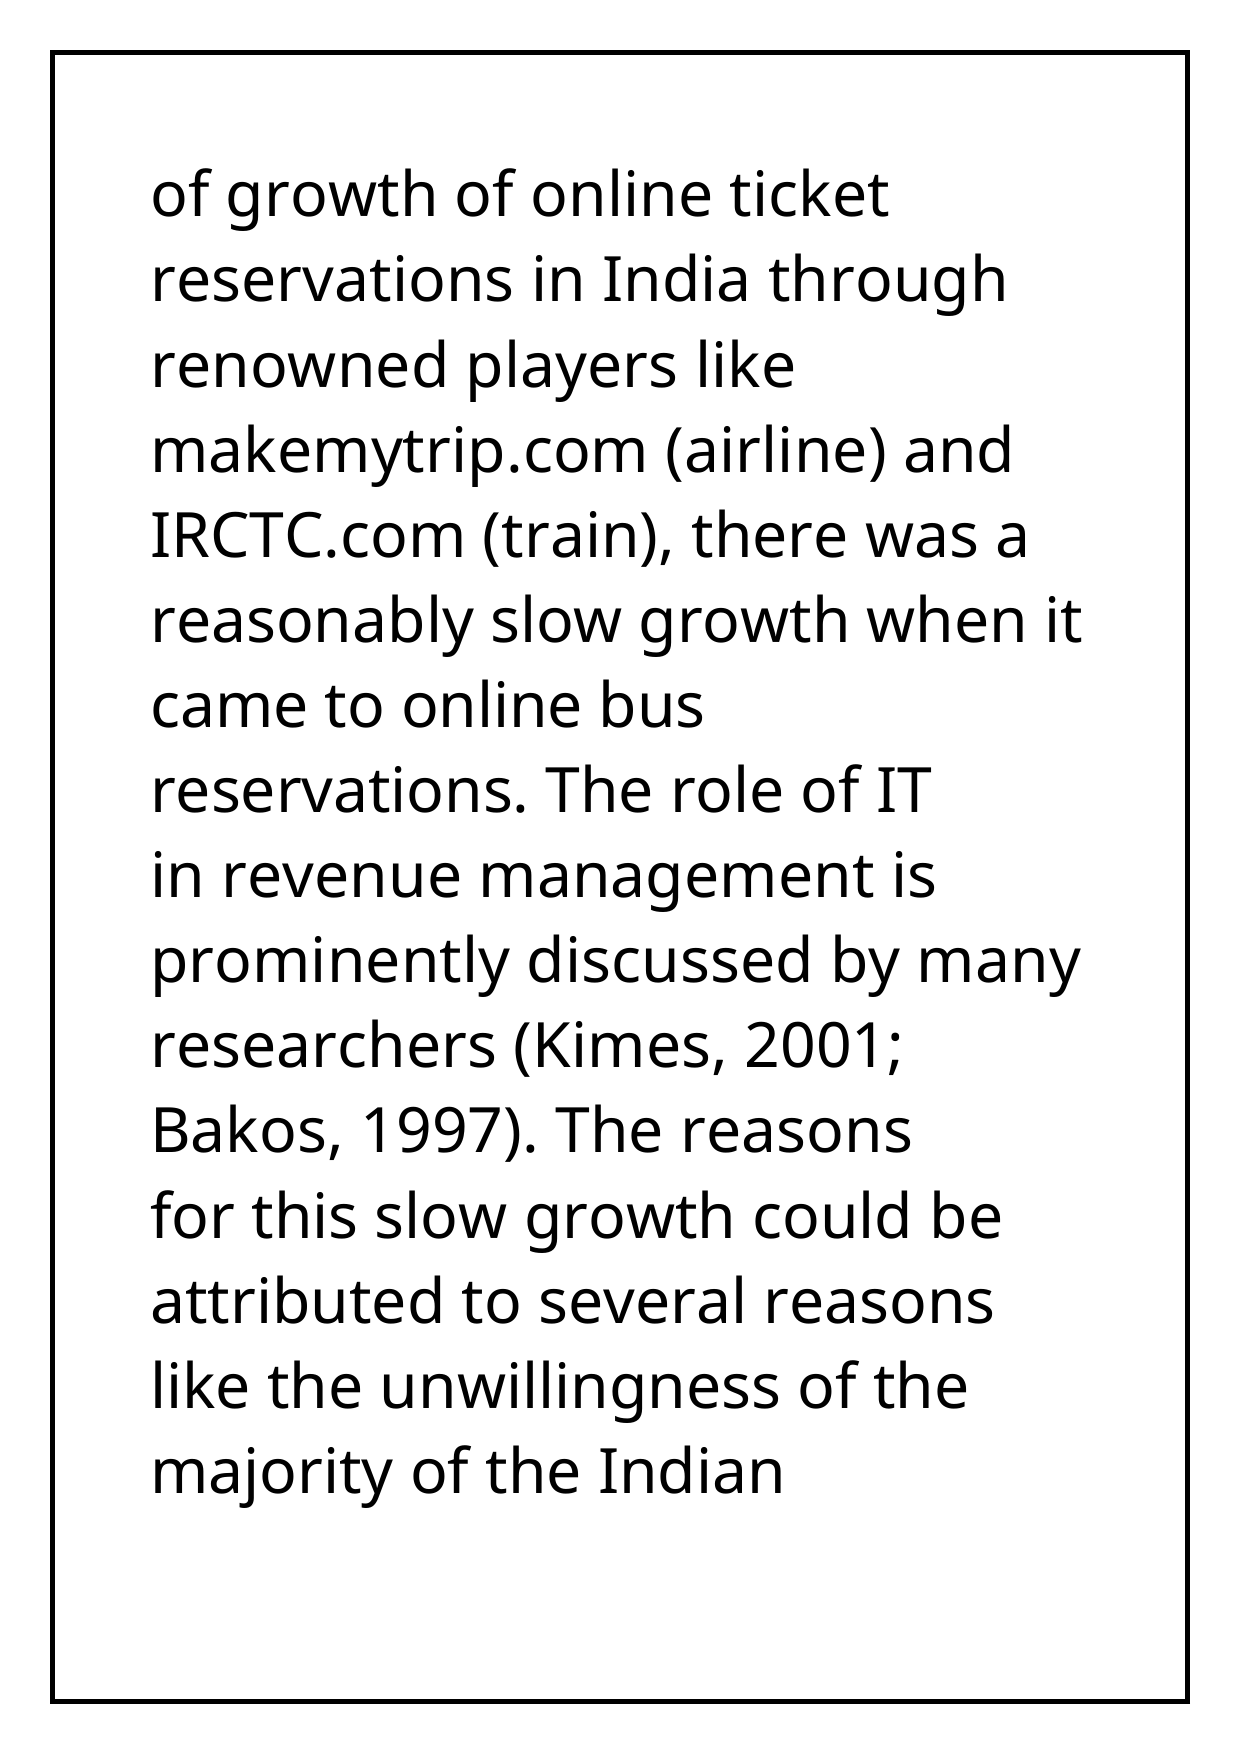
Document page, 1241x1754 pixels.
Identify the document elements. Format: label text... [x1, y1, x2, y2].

text IRCTC.com (train), there was a reasonably slow growth when it came to online bus reservations. The role of IT [150, 490, 1090, 831]
text in revenue management is prominently discussed by many researchers (Kimes, 2001; Bakos, 1997). The reasons [150, 831, 1090, 1171]
text of growth of online ticket reservations in India through renowned players like makemytrip.com (airline) and [150, 150, 1090, 490]
text for this slow growth could be attributed to several reasons like the unwillingness of the majority of the Indian [150, 1171, 1090, 1512]
